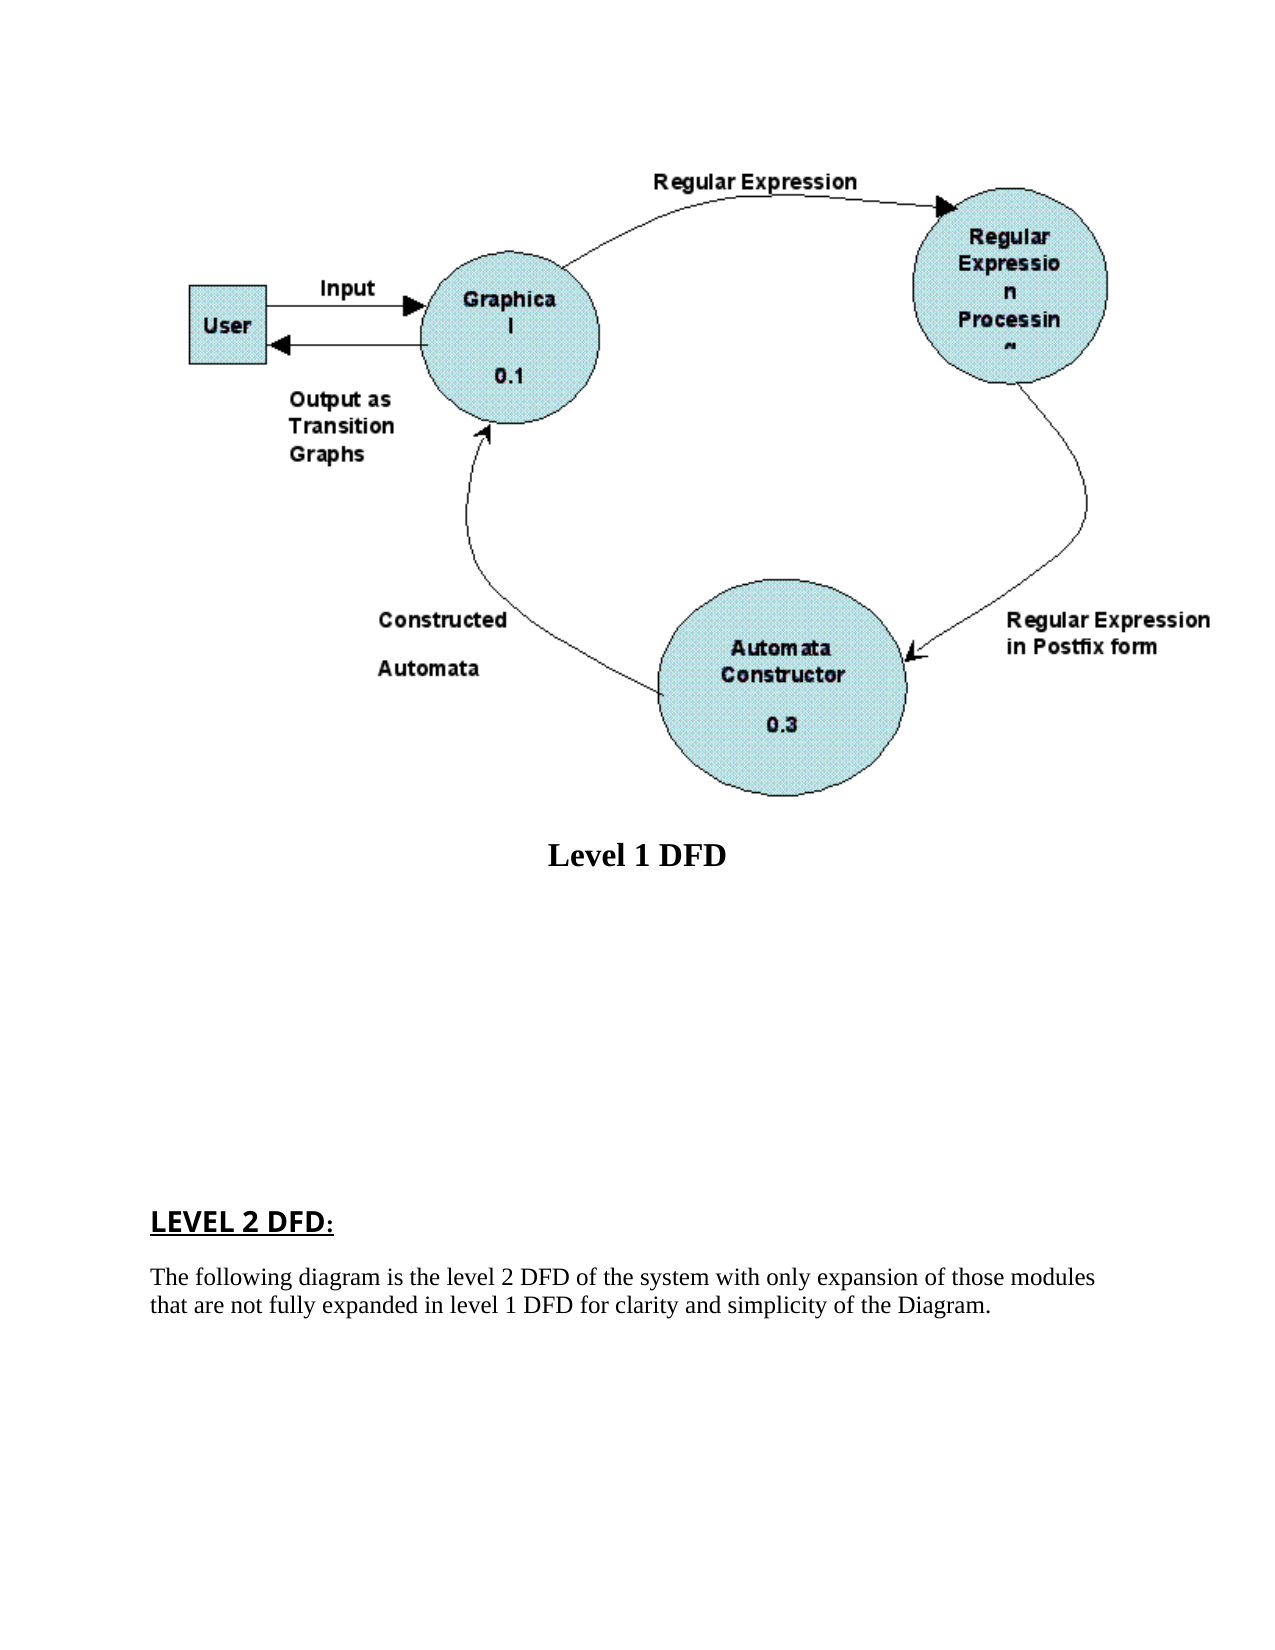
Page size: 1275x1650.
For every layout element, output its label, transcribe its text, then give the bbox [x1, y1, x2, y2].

picture [150, 150, 1275, 814]
text The following diagram is the level 2 DFD of the system with only expansion of those modules that are not fully expanded in level 1 DFD for clarity and simplicity of the Diagram. [150, 1262, 1125, 1319]
text LEVEL 2 DFD: [150, 1201, 1125, 1241]
text Level 1 DFD [150, 835, 1125, 873]
